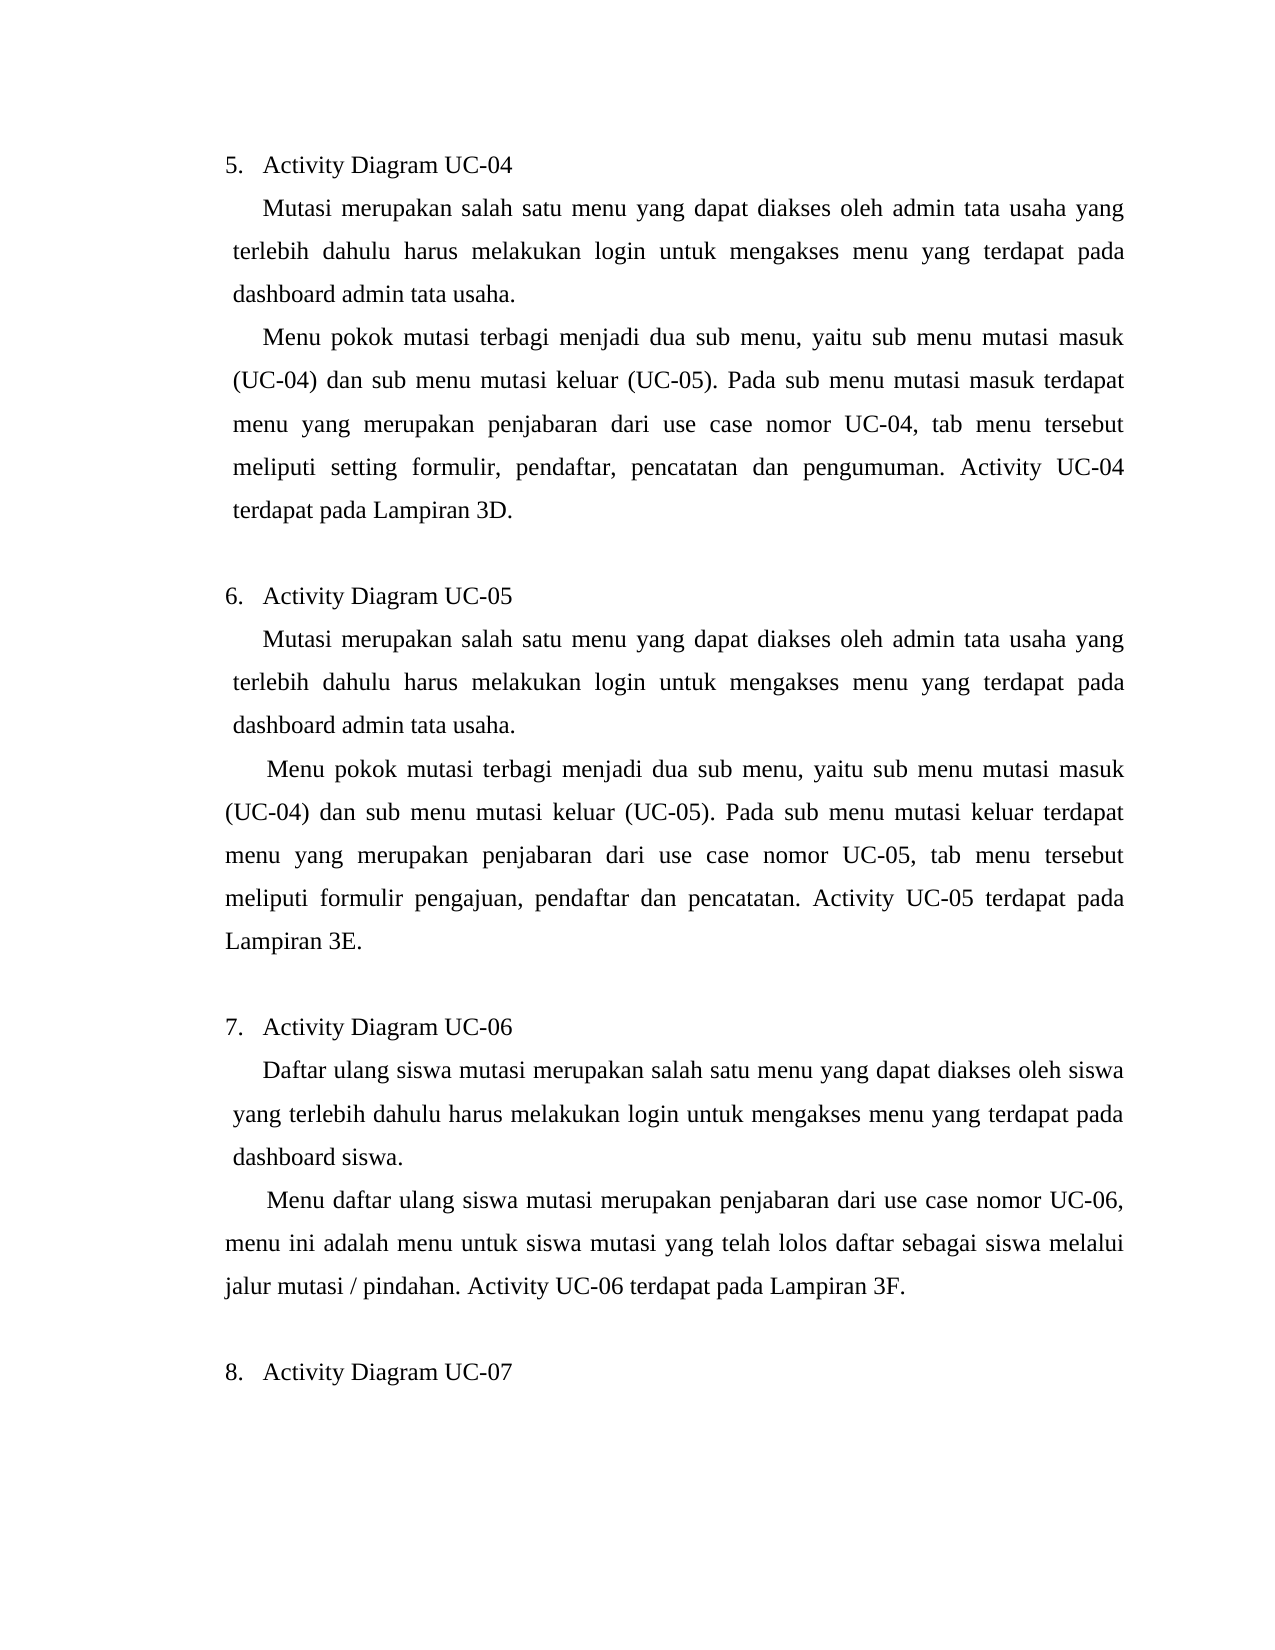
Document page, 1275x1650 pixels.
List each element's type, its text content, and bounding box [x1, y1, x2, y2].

text Menu pokok mutasi terbagi menjadi dua sub menu, yaitu sub menu mutasi masuk (UC-04) dan sub menu mutasi keluar (UC-05). Pada sub menu mutasi keluar terdapat menu yang merupakan penjabaran dari use case nomor UC-05, tab menu tersebut meliputi formulir pengajuan, pendaftar dan pencatatan. Activity UC-05 terdapat pada Lampiran 3E. [225, 754, 1125, 955]
text Daftar ulang siswa mutasi merupakan salah satu menu yang dapat diakses oleh siswa yang terlebih dahulu harus melakukan login untuk mengakses menu yang terdapat pada dashboard siswa. [233, 1056, 1125, 1171]
list Activity Diagram UC-07 [225, 1357, 1125, 1386]
text Menu daftar ulang siswa mutasi merupakan penjabaran dari use case nomor UC-06, menu ini adalah menu untuk siswa mutasi yang telah lolos daftar sebagai siswa melalui jalur mutasi / pindahan. Activity UC-06 terdapat pada Lampiran 3F. [225, 1185, 1125, 1300]
text Mutasi merupakan salah satu menu yang dapat diakses oleh admin tata usaha yang terlebih dahulu harus melakukan login untuk mengakses menu yang terdapat pada dashboard admin tata usaha. [233, 624, 1125, 739]
list Activity Diagram UC-05 [225, 581, 1125, 610]
text Mutasi merupakan salah satu menu yang dapat diakses oleh admin tata usaha yang terlebih dahulu harus melakukan login untuk mengakses menu yang terdapat pada dashboard admin tata usaha. [233, 193, 1125, 308]
text Menu pokok mutasi terbagi menjadi dua sub menu, yaitu sub menu mutasi masuk (UC-04) dan sub menu mutasi keluar (UC-05). Pada sub menu mutasi masuk terdapat menu yang merupakan penjabaran dari use case nomor UC-04, tab menu tersebut meliputi setting formulir, pendaftar, pencatatan dan pengumuman. Activity UC-04 terdapat pada Lampiran 3D. [233, 322, 1125, 524]
list Activity Diagram UC-04 [225, 150, 1125, 179]
list Activity Diagram UC-06 [225, 1012, 1125, 1041]
